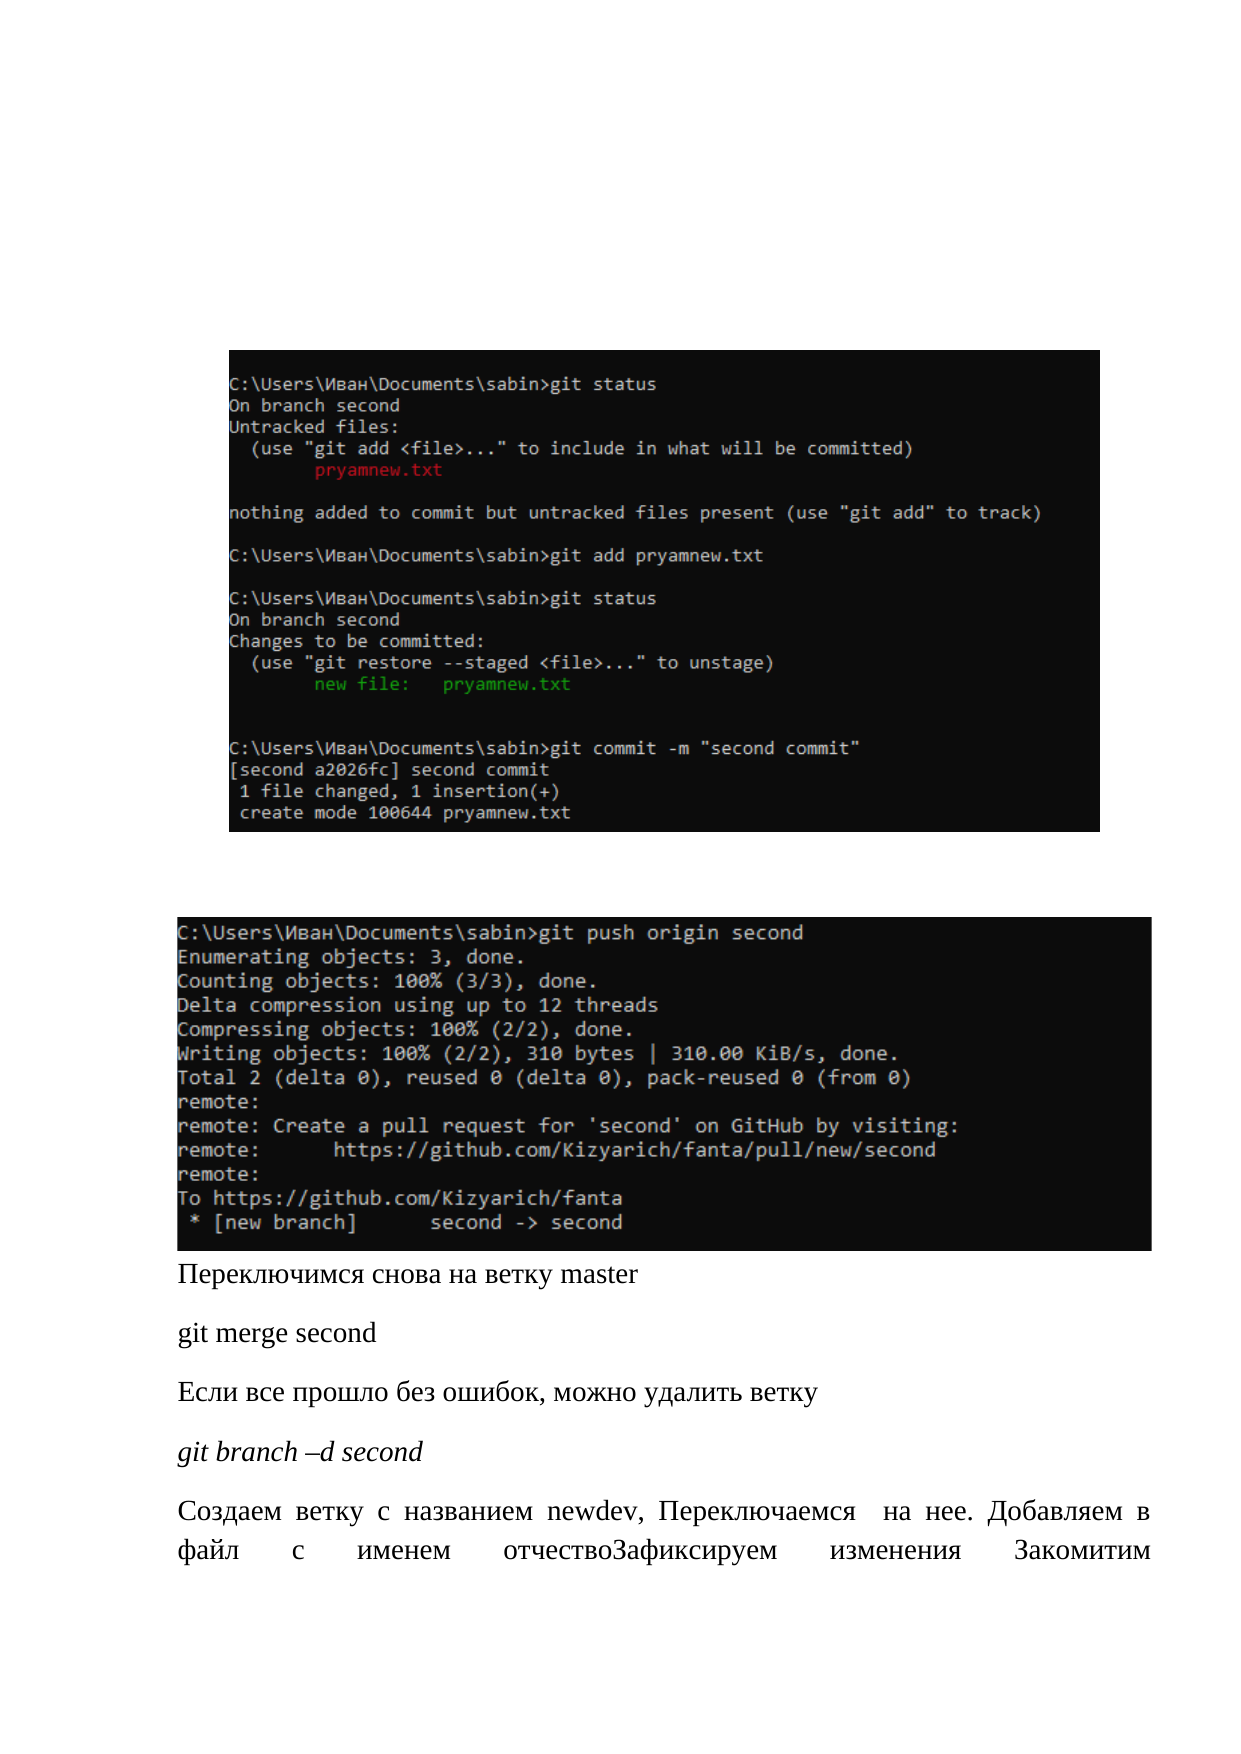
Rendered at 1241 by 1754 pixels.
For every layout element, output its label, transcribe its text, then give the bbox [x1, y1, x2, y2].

text git branch –d second [177, 1434, 1152, 1467]
picture [177, 917, 1152, 1251]
text git merge second [177, 1315, 1152, 1349]
picture [229, 350, 1100, 832]
text Если все прошло без ошибок, можно удалить ветку [177, 1374, 1152, 1408]
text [177, 1493, 1152, 1565]
text Переключимся снова на ветку master [177, 1251, 1152, 1289]
